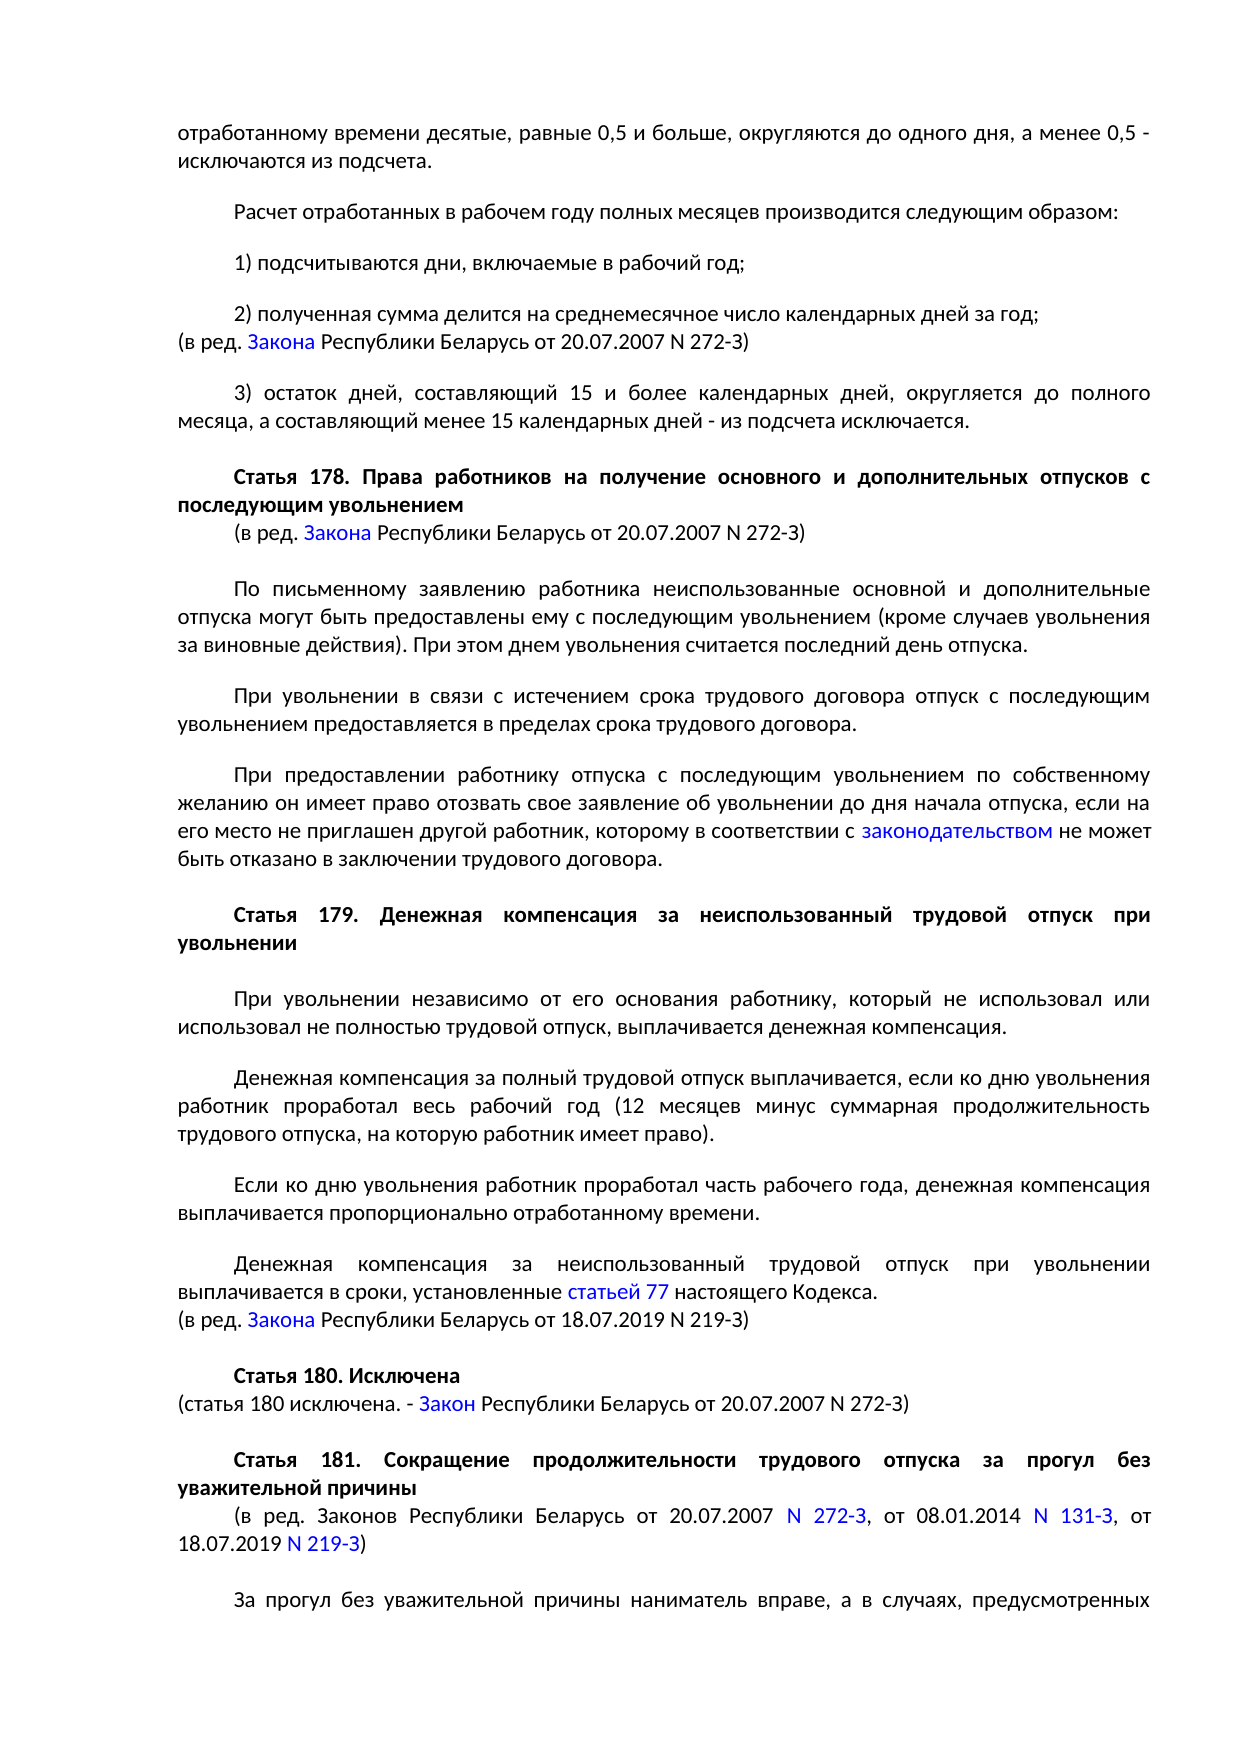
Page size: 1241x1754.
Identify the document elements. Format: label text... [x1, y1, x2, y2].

text Денежная компенсация за неиспользованный трудовой отпуск при увольнении выплачивается в сроки, установленные статьей 77 настоящего Кодекса. [177, 1249, 1152, 1305]
text (статья 180 исключена. - Закон Республики Беларусь от 20.07.2007 N 272-З) [177, 1389, 1152, 1417]
text 3) остаток дней, составляющий 15 и более календарных дней, округляется до полного месяца, а составляющий менее 15 календарных дней - из подсчета исключается. [177, 378, 1152, 434]
text 1) подсчитываются дни, включаемые в рабочий год; [177, 248, 1152, 276]
text 2) полученная сумма делится на среднемесячное число календарных дней за год; [177, 299, 1152, 327]
text Денежная компенсация за полный трудовой отпуск выплачивается, если ко дню увольнения работник проработал весь рабочий год (12 месяцев минус суммарная продолжительность трудового отпуска, на которую работник имеет право). [177, 1063, 1152, 1147]
text Если ко дню увольнения работник проработал часть рабочего года, денежная компенсация выплачивается пропорционально отработанному времени. [177, 1170, 1152, 1226]
text Статья 181. Сокращение продолжительности трудового отпуска за прогул без уважительной причины [177, 1445, 1152, 1501]
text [177, 118, 1152, 174]
text (в ред. Закона Республики Беларусь от 20.07.2007 N 272-З) [177, 518, 1152, 546]
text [177, 1585, 1152, 1613]
text (в ред. Закона Республики Беларусь от 20.07.2007 N 272-З) [177, 327, 1152, 355]
text (в ред. Закона Республики Беларусь от 18.07.2019 N 219-З) [177, 1305, 1152, 1333]
text Статья 180. Исключена [177, 1361, 1152, 1389]
text Расчет отработанных в рабочем году полных месяцев производится следующим образом: [177, 197, 1152, 225]
text При увольнении независимо от его основания работнику, который не использовал или использовал не полностью трудовой отпуск, выплачивается денежная компенсация. [177, 984, 1152, 1040]
text При увольнении в связи с истечением срока трудового договора отпуск с последующим увольнением предоставляется в пределах срока трудового договора. [177, 681, 1152, 737]
text Статья 178. Права работников на получение основного и дополнительных отпусков с последующим увольнением [177, 462, 1152, 518]
text При предоставлении работнику отпуска с последующим увольнением по собственному желанию он имеет право отозвать свое заявление об увольнении до дня начала отпуска, если на его место не приглашен другой работник, которому в соответствии с законодательством не может быть отказано в заключении трудового договора. [177, 760, 1152, 872]
text (в ред. Законов Республики Беларусь от 20.07.2007 N 272-З, от 08.01.2014 N 131-З, от 18.07.2019 N 219-З) [177, 1501, 1152, 1557]
text По письменному заявлению работника неиспользованные основной и дополнительные отпуска могут быть предоставлены ему с последующим увольнением (кроме случаев увольнения за виновные действия). При этом днем увольнения считается последний день отпуска. [177, 574, 1152, 658]
text Статья 179. Денежная компенсация за неиспользованный трудовой отпуск при увольнении [177, 900, 1152, 956]
